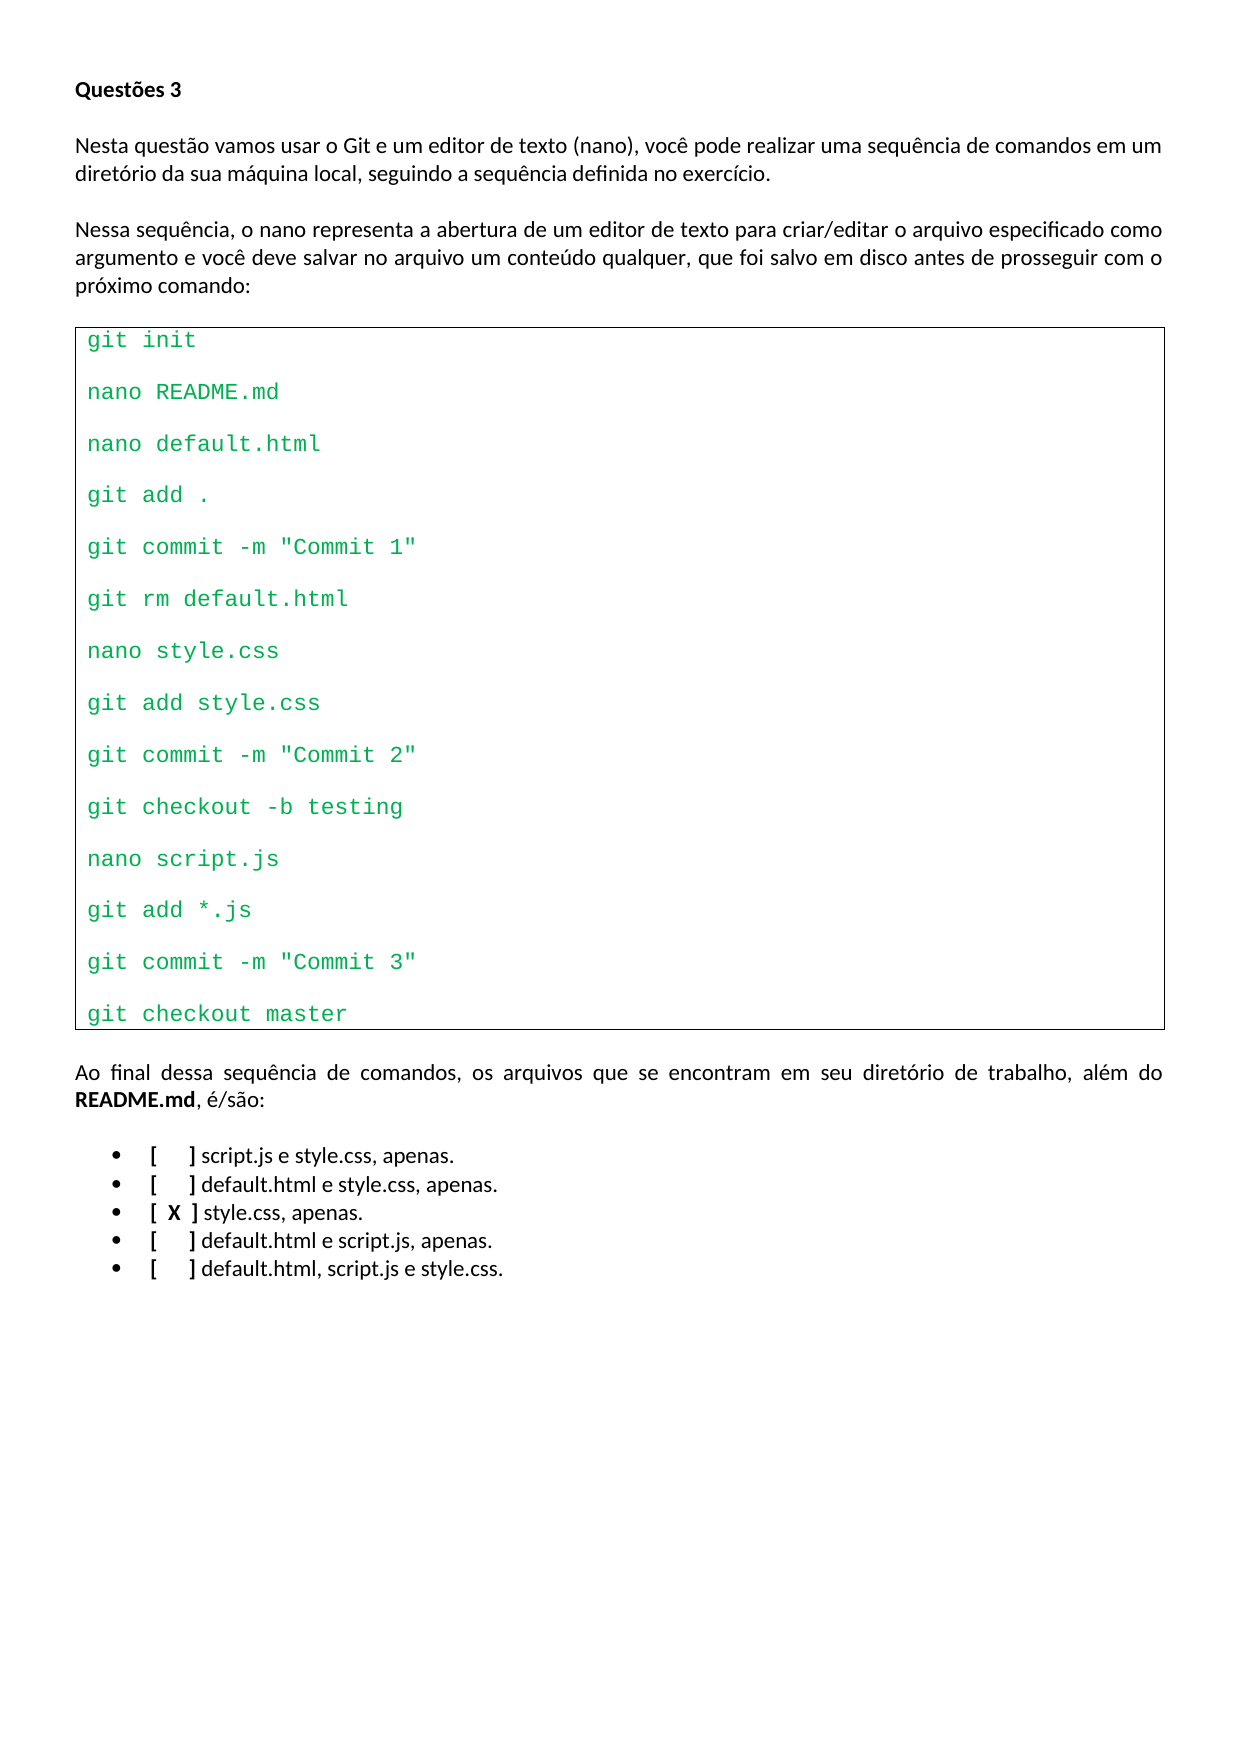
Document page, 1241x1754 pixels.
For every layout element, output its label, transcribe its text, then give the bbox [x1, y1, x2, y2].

text Ao final dessa sequência de comandos, os arquivos que se encontram em seu diretório de trabalho, além do README.md, é/são: [75, 1058, 1165, 1114]
text Questões 3 [75, 75, 1165, 103]
list [ ] default.html e style.css, apenas. [112, 1170, 1165, 1198]
text Nessa sequência, o nano representa a abertura de um editor de texto para criar/editar o arquivo especificado como argumento e você deve salvar no arquivo um conteúdo qualquer, que foi salvo em disco antes de prosseguir com o próximo comando: [75, 215, 1165, 299]
list [ ] script.js e style.css, apenas. [112, 1142, 1165, 1170]
list [ ] default.html e script.js, apenas. [112, 1226, 1165, 1254]
list [ ] default.html, script.js e style.css. [112, 1254, 1165, 1282]
list [ X ] style.css, apenas. [112, 1198, 1165, 1226]
table_header git init nano README.md nano default.html git add . git commit -m "Commit 1" git rm default.html nano style.css git add style.css git commit -m "Commit 2" git checkout -b testing nano script.js git add *.js git commit -m "Commit 3" git checkout master [76, 328, 1164, 1028]
text Nesta questão vamos usar o Git e um editor de texto (nano), você pode realizar uma sequência de comandos em um diretório da sua máquina local, seguindo a sequência definida no exercício. [75, 131, 1165, 187]
